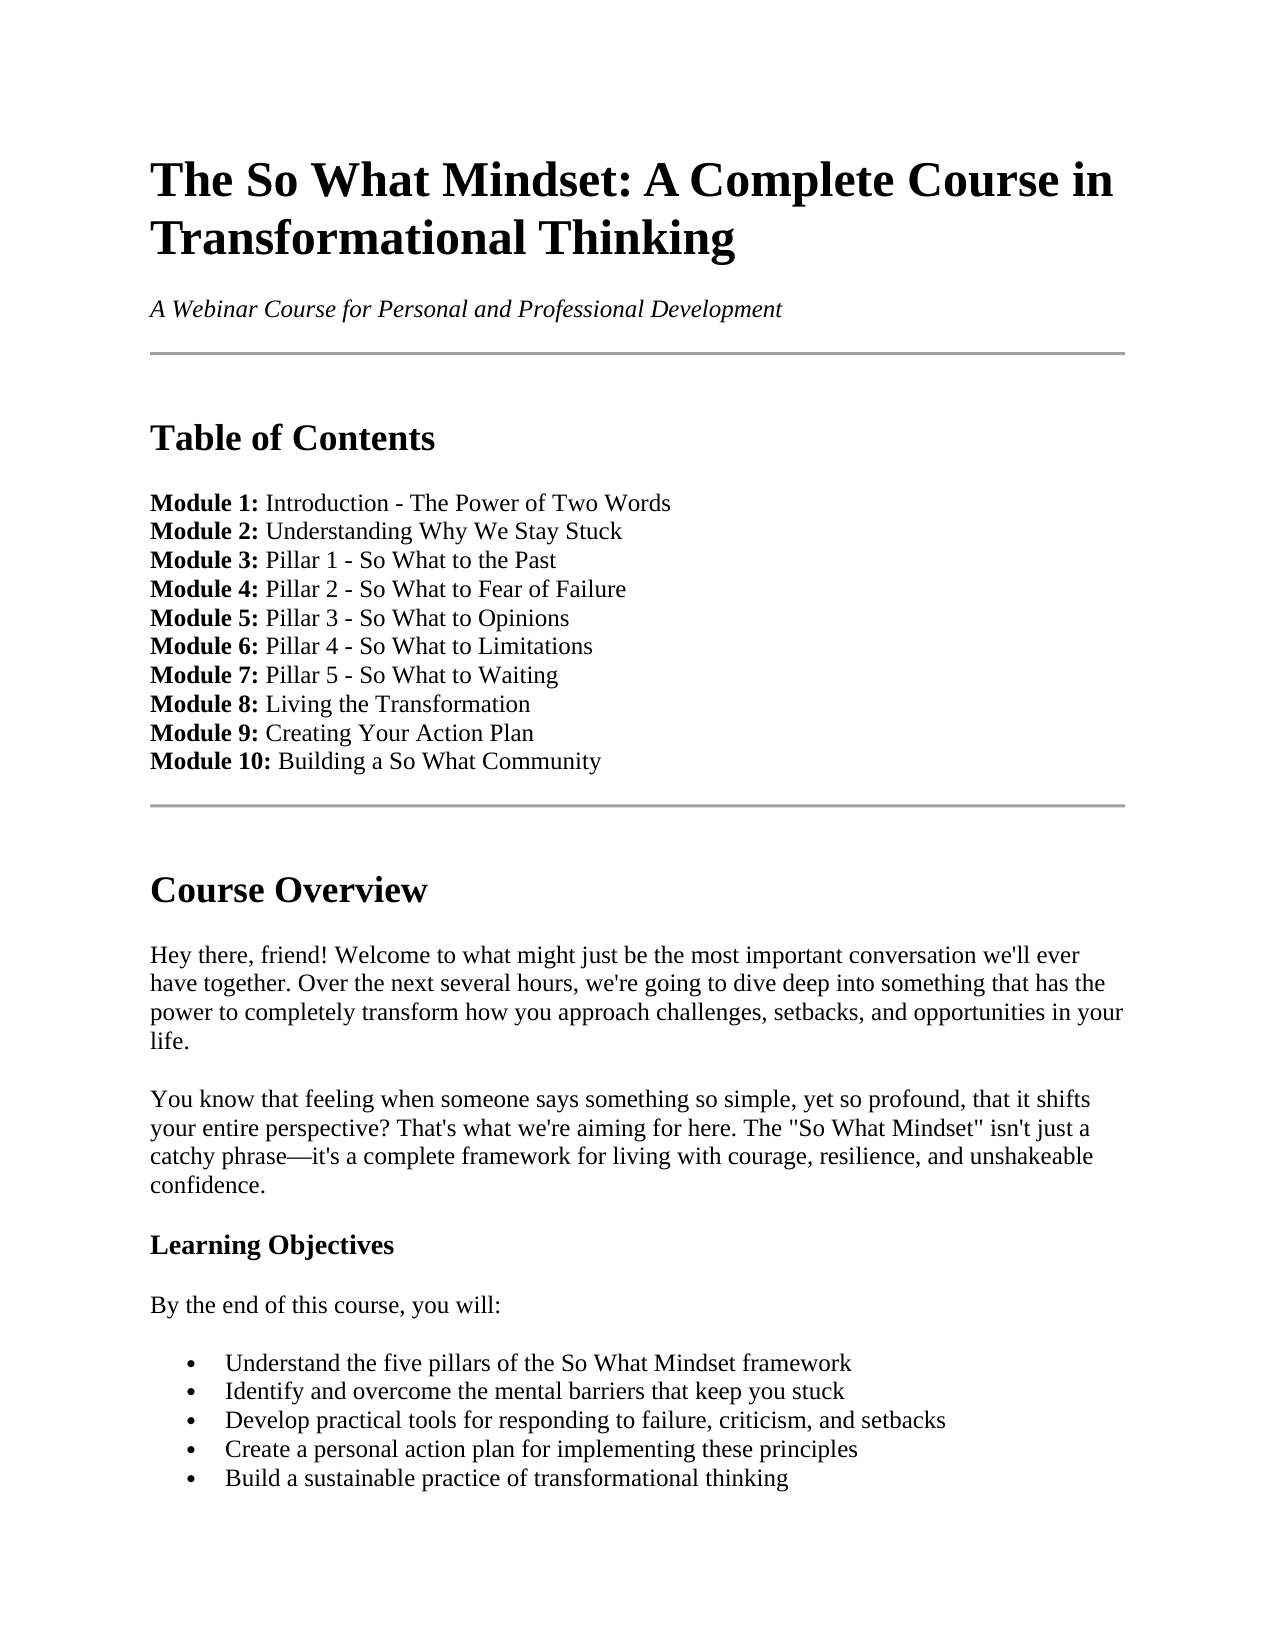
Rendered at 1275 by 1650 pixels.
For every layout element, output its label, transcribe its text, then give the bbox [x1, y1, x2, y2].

text By the end of this course, you will: [150, 1290, 1125, 1318]
list Identify and overcome the mental barriers that keep you stuck [187, 1376, 1125, 1405]
text Learning Objectives [150, 1228, 1125, 1261]
text A Webinar Course for Personal and Professional Development [150, 294, 1125, 323]
text Hey there, friend! Welcome to what might just be the most important conversation we'll ever have together. Over the next several hours, we're going to dive deep into something that has the power to completely transform how you approach challenges, setbacks, and opportunities in your life. [150, 940, 1125, 1055]
list Create a personal action plan for implementing these principles [187, 1434, 1125, 1463]
text The So What Mindset: A Complete Course in Transformational Thinking [150, 150, 1125, 265]
text You know that feeling when someone says something so simple, yet so profound, that it shifts your entire perspective? That's what we're aiming for here. The "So What Mindset" isn't just a catchy phrase—it's a complete framework for living with courage, resilience, and unshakeable confidence. [150, 1084, 1125, 1199]
list Understand the five pillars of the So What Mindset framework [187, 1348, 1125, 1376]
list Build a sustainable practice of transformational thinking [187, 1463, 1125, 1491]
text Module 1: Introduction - The Power of Two Words Module 2: Understanding Why We Stay Stuck Module 3: Pillar 1 - So What to the Past Module 4: Pillar 2 - So What to Fear of Failure Module 5: Pillar 3 - So What to Opinions Module 6: Pillar 4 - So What to Limitations Module 7: Pillar 5 - So What to Waiting Module 8: Living the Transformation Module 9: Creating Your Action Plan Module 10: Building a So What Community [150, 488, 1125, 775]
list Develop practical tools for responding to failure, criticism, and setbacks [187, 1405, 1125, 1434]
text Course Overview [150, 867, 1125, 911]
text Table of Contents [150, 415, 1125, 458]
